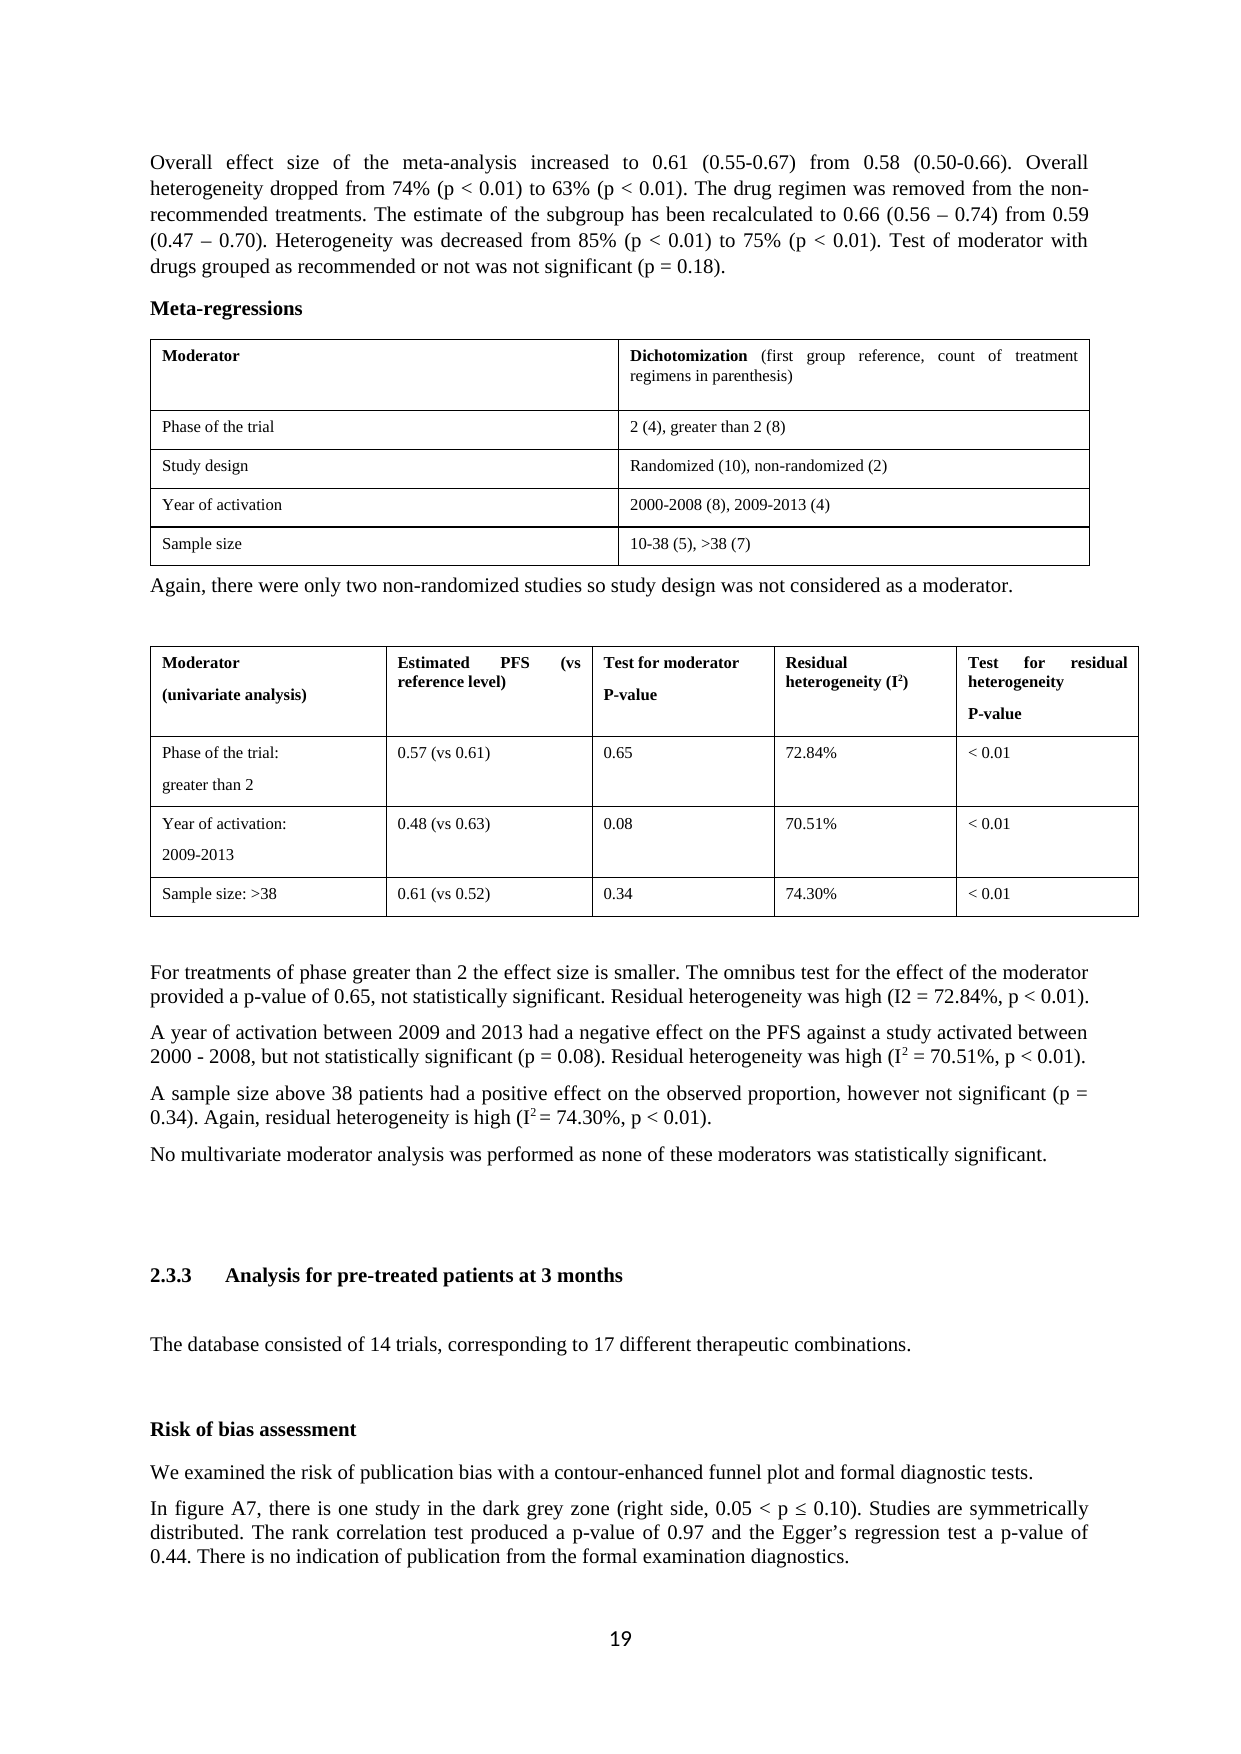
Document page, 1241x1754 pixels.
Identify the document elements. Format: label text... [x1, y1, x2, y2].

table_cell Year of activation: 2009-2013 [151, 807, 386, 877]
table_header Moderator (univariate analysis) [151, 647, 386, 736]
table_header Estimated PFS (vs reference level) [387, 647, 592, 736]
table_cell 0.61 (vs 0.52) [387, 878, 592, 916]
table_cell < 0.01 [957, 807, 1138, 877]
text For treatments of phase greater than 2 the effect size is smaller. The omnibus test for the effect of the moderator provided a p-value of 0.65, not statistically significant. Residual heterogeneity was high (I2 = 72.84%, p < 0.01). [150, 960, 1090, 1008]
table_cell 10-38 (5), >38 (7) [619, 528, 1089, 565]
table_cell Sample size [151, 528, 618, 565]
text Again, there were only two non-randomized studies so study design was not considered as a moderator. [150, 573, 1090, 597]
table_cell Study design [151, 450, 618, 487]
table_cell Phase of the trial: greater than 2 [151, 737, 386, 806]
text The database consisted of 14 trials, corresponding to 17 different therapeutic combinations. [150, 1332, 1090, 1356]
table_cell 0.57 (vs 0.61) [387, 737, 592, 806]
text Overall effect size of the meta-analysis increased to 0.61 (0.55-0.67) from 0.58 (0.50-0.66). Overall heterogeneity dropped from 74% (p < 0.01) to 63% (p < 0.01). The drug regimen was removed from the non-recommended treatments. The estimate of the subgroup has been recalculated to 0.66 (0.56 – 0.74) from 0.59 (0.47 – 0.70). Heterogeneity was decreased from 85% (p < 0.01) to 75% (p < 0.01). Test of moderator with drugs grouped as recommended or not was not significant (p = 0.18). [150, 150, 1090, 278]
table_cell 2 (4), greater than 2 (8) [619, 411, 1089, 448]
table_cell < 0.01 [957, 737, 1138, 806]
text A year of activation between 2009 and 2013 had a negative effect on the PFS against a study activated between 2000 - 2008, but not statistically significant (p = 0.08). Residual heterogeneity was high (I2 = 70.51%, p < 0.01). [150, 1020, 1090, 1068]
table_cell 74.30% [775, 878, 956, 916]
table_cell 0.34 [593, 878, 774, 916]
table_cell 0.48 (vs 0.63) [387, 807, 592, 877]
table_header Moderator [151, 340, 618, 409]
table_cell Sample size: >38 [151, 878, 386, 916]
table_cell 2000-2008 (8), 2009-2013 (4) [619, 489, 1089, 526]
subtitle Analysis for pre-treated patients at 3 months [150, 1263, 1090, 1287]
table_cell < 0.01 [957, 878, 1138, 916]
table_cell 0.65 [593, 737, 774, 806]
table_header Test for residual heterogeneity P-value [957, 647, 1138, 736]
table_header Test for moderator P-value [593, 647, 774, 736]
table_cell 0.08 [593, 807, 774, 877]
table_header Residual heterogeneity (I2) [775, 647, 956, 736]
text In figure A7, there is one study in the dark grey zone (right side, 0.05 < p ≤ 0.10). Studies are symmetrically distributed. The rank correlation test produced a p-value of 0.97 and the Egger’s regression test a p-value of 0.44. There is no indication of publication from the formal examination diagnostics. [150, 1496, 1090, 1568]
text Meta-regressions [150, 296, 1090, 320]
text Risk of bias assessment [150, 1417, 1090, 1441]
text A sample size above 38 patients had a positive effect on the observed proportion, however not significant (p = 0.34). Again, residual heterogeneity is high (I2 = 74.30%, p < 0.01). [150, 1081, 1090, 1129]
table_cell Year of activation [151, 489, 618, 526]
text We examined the risk of publication bias with a contour-enhanced funnel plot and formal diagnostic tests. [150, 1460, 1090, 1484]
table_cell Phase of the trial [151, 411, 618, 448]
table_cell Randomized (10), non-randomized (2) [619, 450, 1089, 487]
text No multivariate moderator analysis was performed as none of these moderators was statistically significant. [150, 1142, 1090, 1166]
table_header Dichotomization (first group reference, count of treatment regimens in parenthesis) [619, 340, 1089, 409]
table_cell 72.84% [775, 737, 956, 806]
table_cell 70.51% [775, 807, 956, 877]
